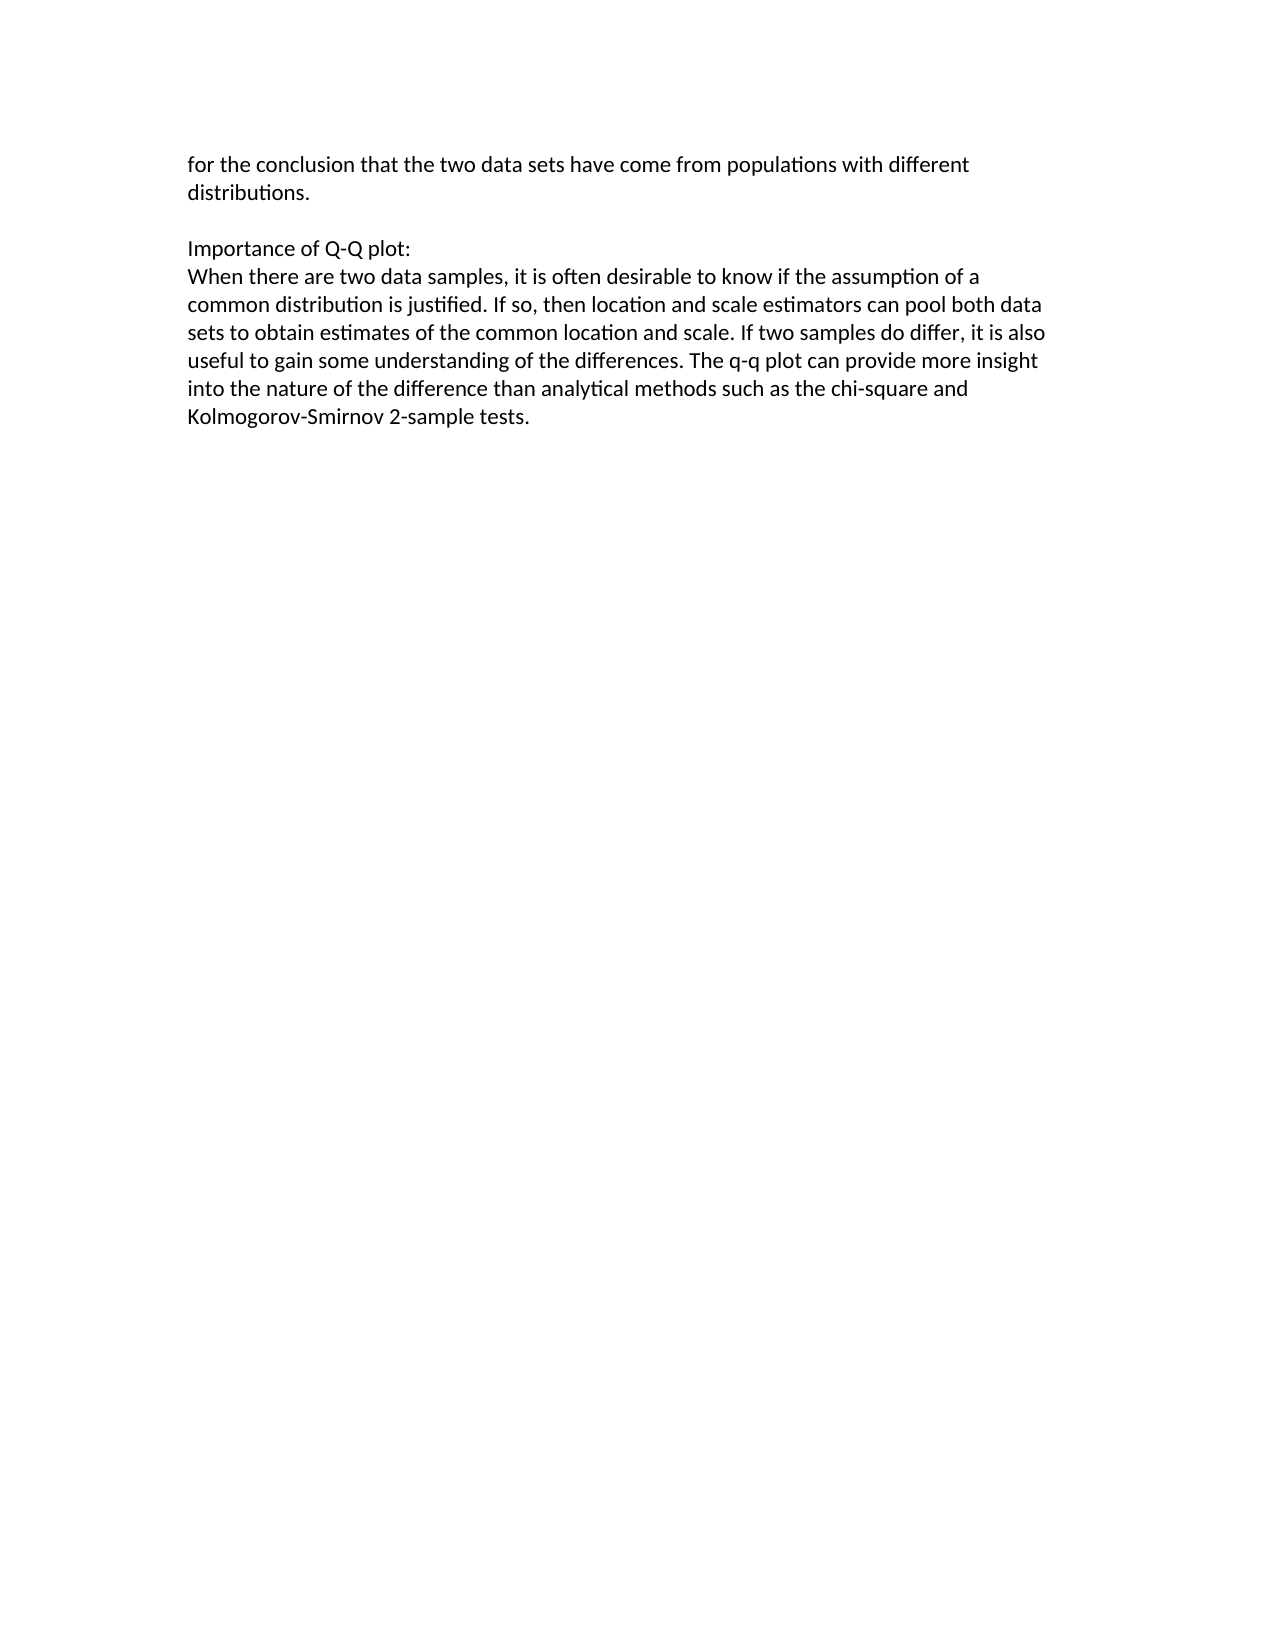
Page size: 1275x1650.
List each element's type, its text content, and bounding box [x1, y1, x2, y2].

text When there are two data samples, it is often desirable to know if the assumption of a common distribution is justified. If so, then location and scale estimators can pool both data sets to obtain estimates of the common location and scale. If two samples do differ, it is also useful to gain some understanding of the differences. The q-q plot can provide more insight into the nature of the difference than analytical methods such as the chi-square and Kolmogorov-Smirnov 2-sample tests. [187, 262, 1048, 430]
text for the conclusion that the two data sets have come from populations with different distributions. [187, 150, 974, 206]
text Importance of Q-Q plot: [187, 234, 1117, 262]
